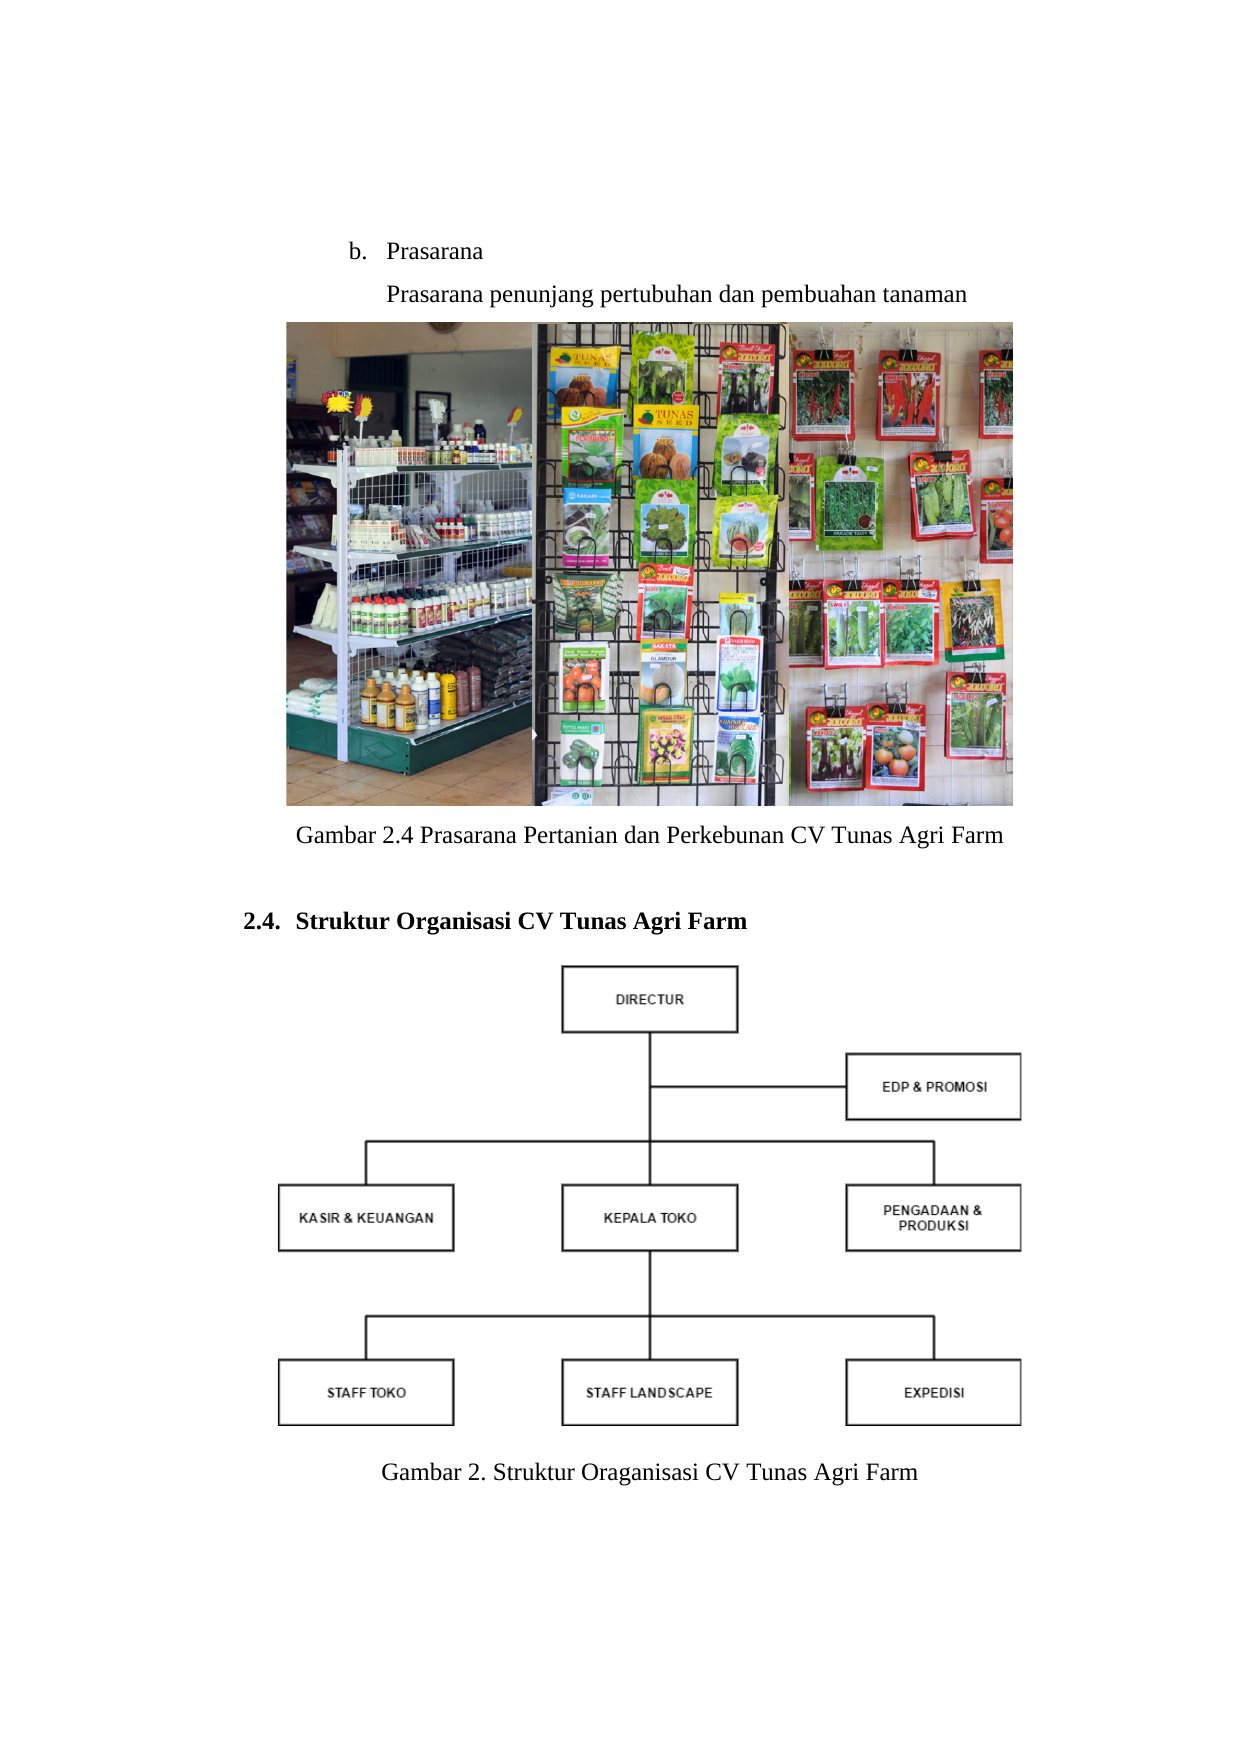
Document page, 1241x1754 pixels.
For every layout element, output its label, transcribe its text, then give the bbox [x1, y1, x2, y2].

picture [286, 322, 1013, 806]
list Struktur Organisasi CV Tunas Agri Farm [243, 906, 1063, 935]
text Gambar 2. Struktur Oraganisasi CV Tunas Agri Farm [236, 1457, 1063, 1485]
list Gambar 2.4 Prasarana Pertanian dan Perkebunan CV Tunas Agri Farm [236, 820, 1063, 848]
list Prasarana [349, 236, 1063, 265]
list Prasarana penunjang pertubuhan dan pembuahan tanaman [386, 279, 1063, 308]
